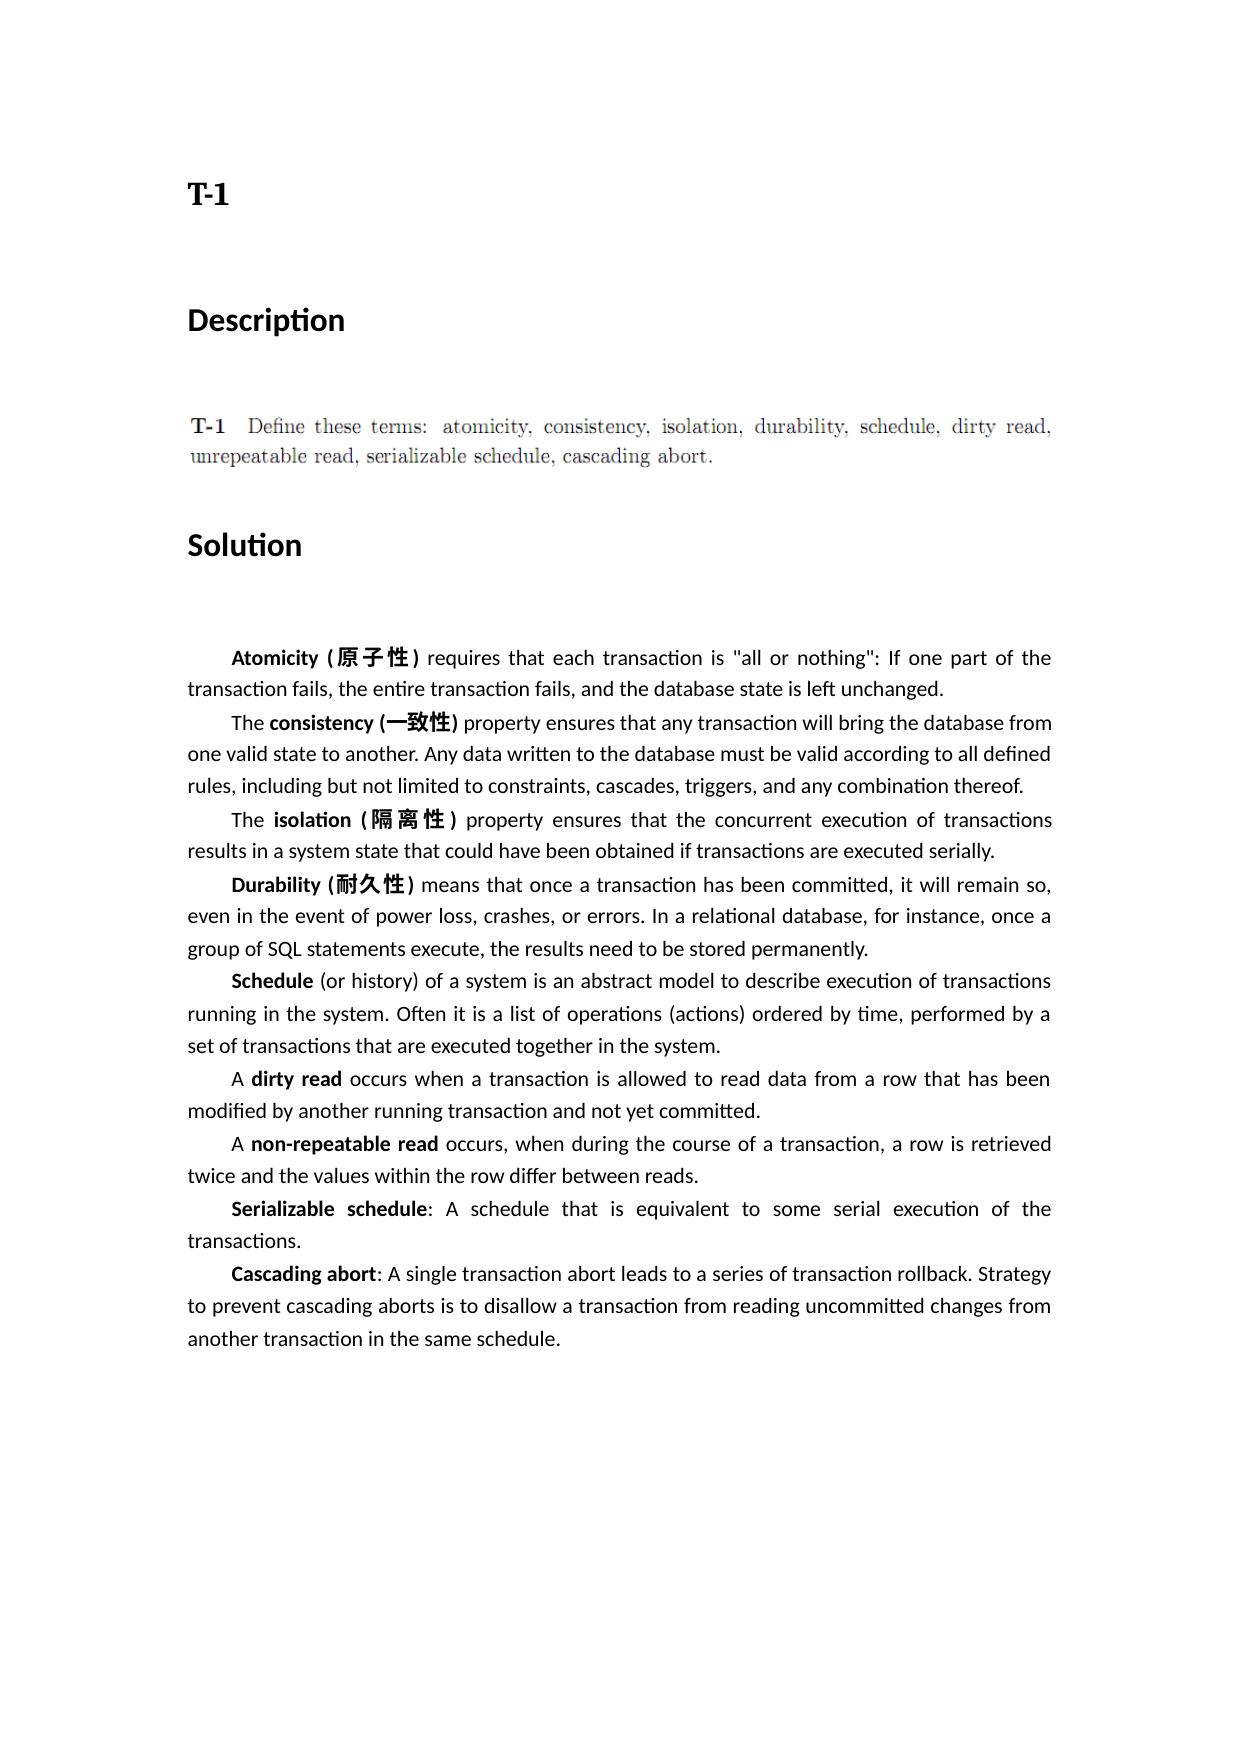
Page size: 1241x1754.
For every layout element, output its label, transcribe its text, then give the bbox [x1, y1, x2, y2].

subtitle Description [187, 287, 1053, 352]
text Cascading abort: A single transaction abort leads to a series of transaction rollback. Strategy to prevent cascading aborts is to disallow a transaction from reading uncommitted changes from another transaction in the same schedule. [187, 1257, 1053, 1354]
subtitle T-1 [187, 162, 1053, 227]
text A dirty read occurs when a transaction is allowed to read data from a row that has been modified by another running transaction and not yet committed. [187, 1062, 1053, 1127]
text Durability (耐久性) means that once a transaction has been committed, it will remain so, even in the event of power loss, crashes, or errors. In a relational database, for instance, once a group of SQL statements execute, the results need to be stored permanently. [187, 867, 1053, 964]
subtitle Solution [187, 512, 1053, 577]
text The consistency (一致性) property ensures that any transaction will bring the database from one valid state to another. Any data written to the database must be valid according to all defined rules, including but not limited to constraints, cascades, triggers, and any combination thereof. [187, 704, 1053, 802]
picture [187, 414, 1053, 470]
text A non-repeatable read occurs, when during the course of a transaction, a row is retrieved twice and the values within the row differ between reads. [187, 1127, 1053, 1192]
text Schedule (or history) of a system is an abstract model to describe execution of transactions running in the system. Often it is a list of operations (actions) ordered by time, performed by a set of transactions that are executed together in the system. [187, 964, 1053, 1062]
text Atomicity (原子性) requires that each transaction is "all or nothing": If one part of the transaction fails, the entire transaction fails, and the database state is left unchanged. [187, 639, 1053, 704]
text The isolation (隔离性) property ensures that the concurrent execution of transactions results in a system state that could have been obtained if transactions are executed serially. [187, 802, 1053, 867]
text Serializable schedule: A schedule that is equivalent to some serial execution of the transactions. [187, 1192, 1053, 1257]
